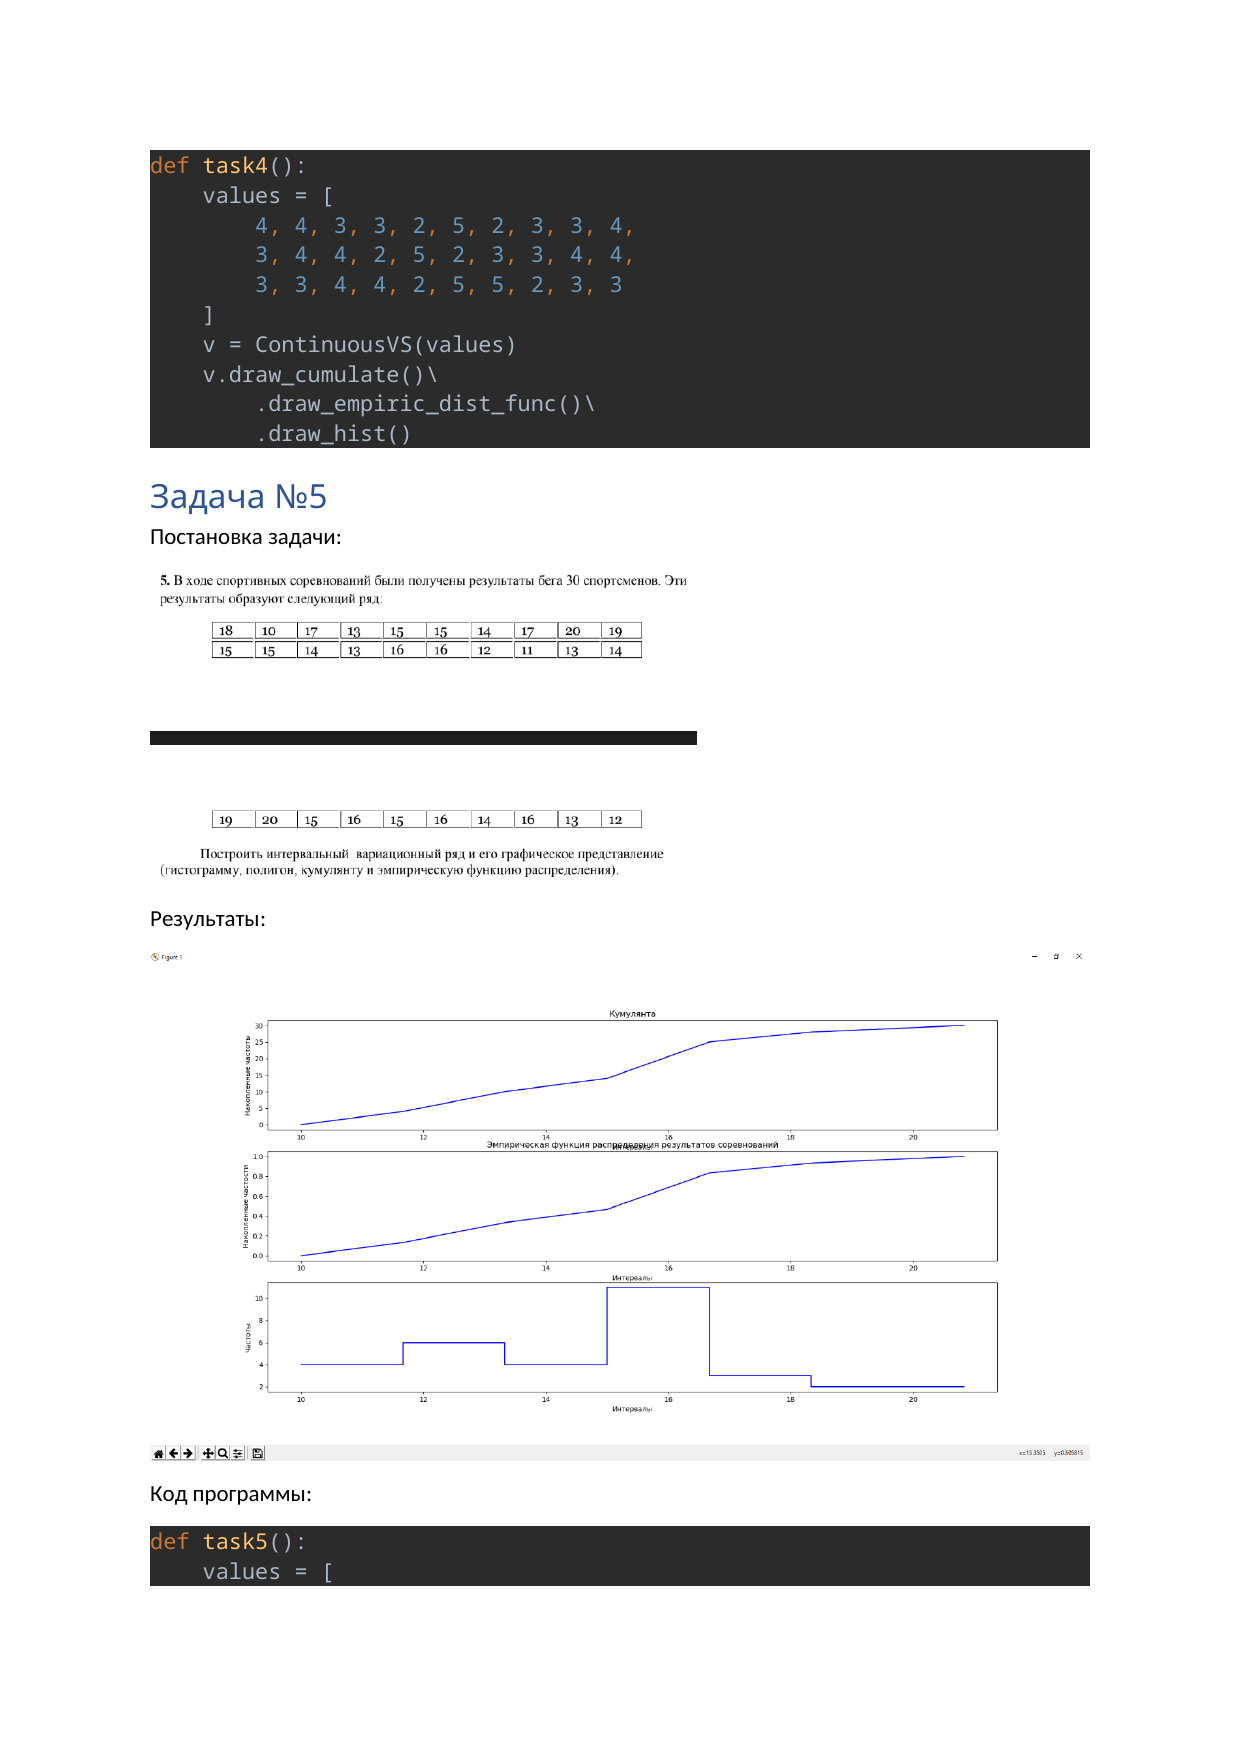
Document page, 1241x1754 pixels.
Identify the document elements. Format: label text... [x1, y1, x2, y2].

picture [150, 568, 697, 886]
subtitle Задача №5 [150, 473, 1090, 518]
text Постановка задачи: [150, 522, 1090, 550]
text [150, 1526, 1090, 1586]
text Код программы: [150, 1479, 1090, 1507]
text def task4(): values = [ 4, 4, 3, 3, 2, 5, 2, 3, 3, 4, 3, 4, 4, 2, 5, 2, 3, 3, 4, 4, 3, 3, 4, 4, 2, 5, 5, 2, 3, 3 ] v = ContinuousVS(values) v.draw_cumulate()\ .draw_empiric_dist_func()\ .draw_hist() [150, 150, 1090, 448]
picture [150, 951, 1091, 1461]
text Результаты: [150, 904, 1090, 932]
